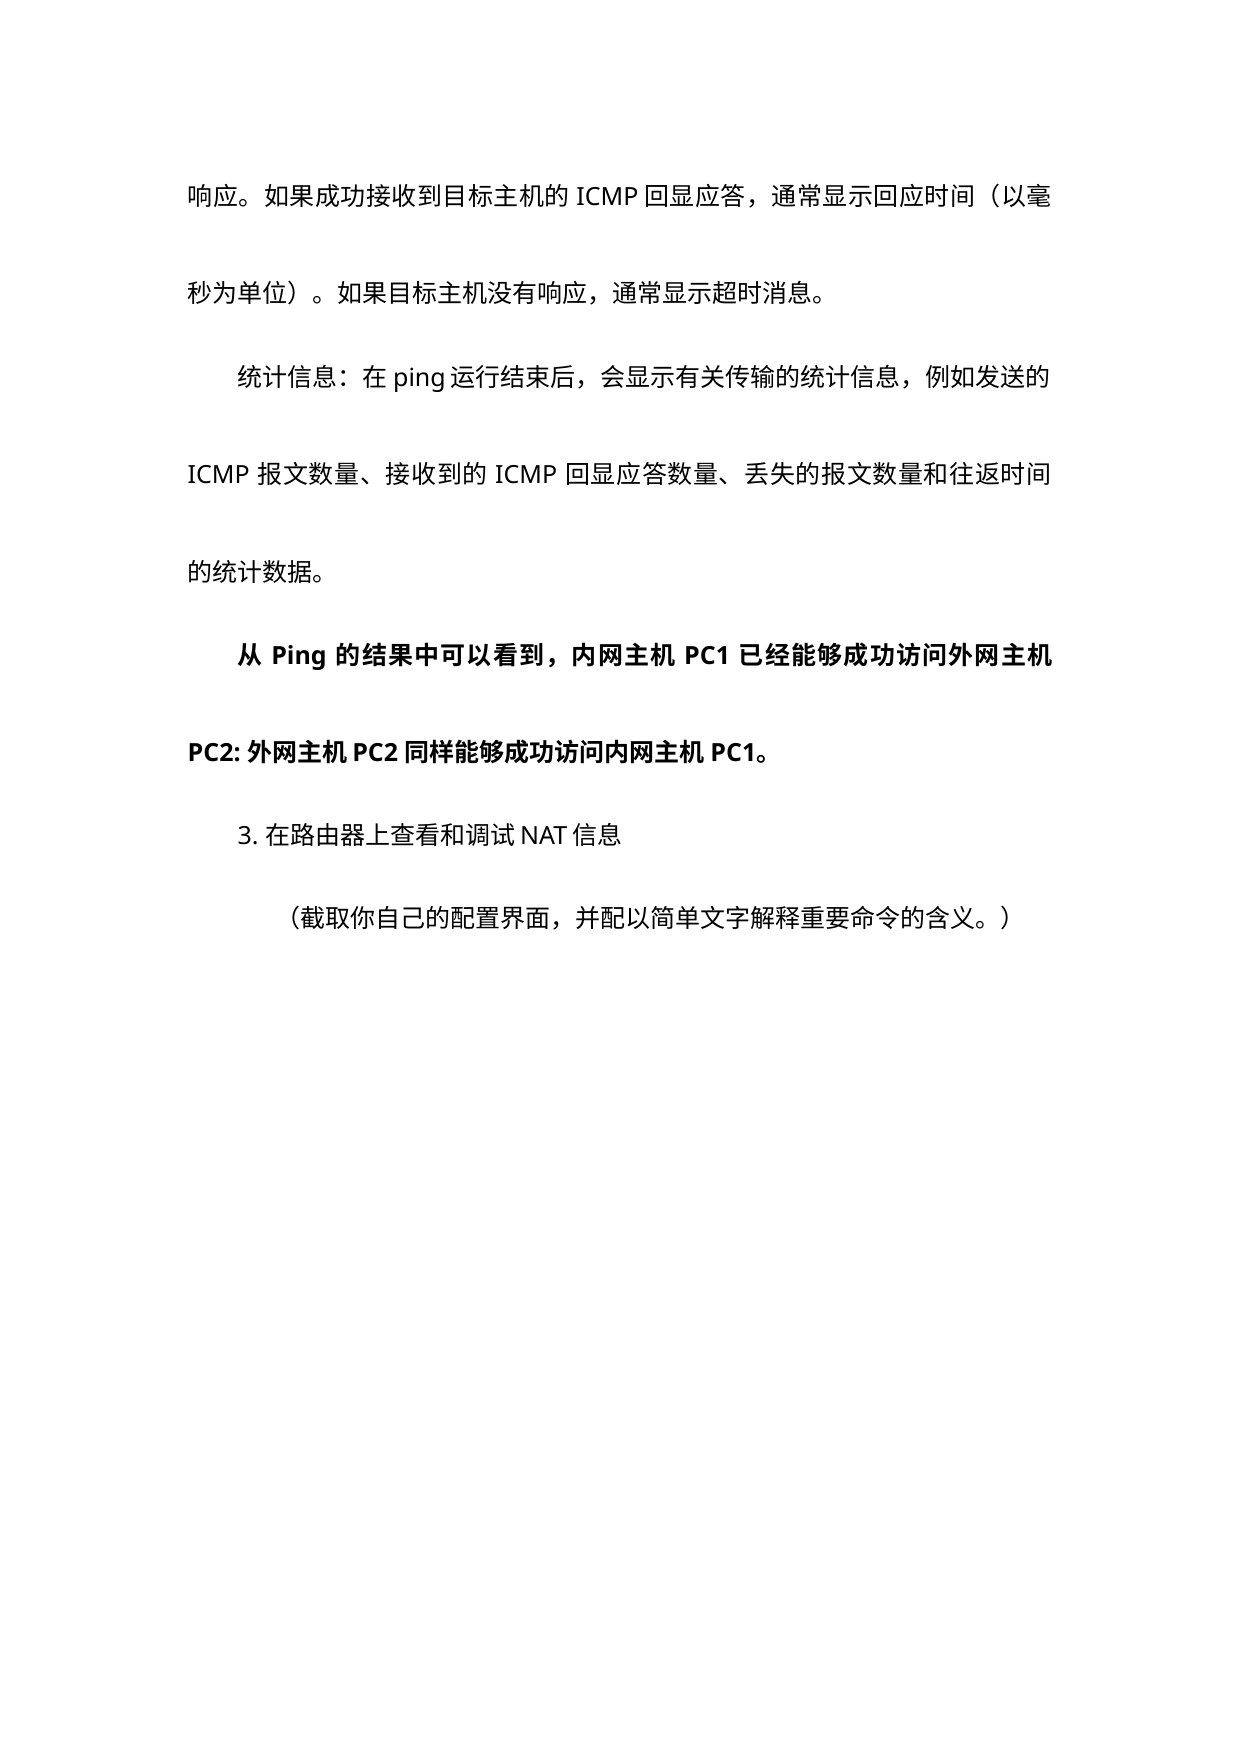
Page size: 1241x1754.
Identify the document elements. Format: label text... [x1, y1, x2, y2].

list （截取你自己的配置界面，并配以简单文字解释重要命令的含义。） [275, 884, 1053, 949]
text 统计信息：在ping运行结束后，会显示有关传输的统计信息，例如发送的 ICMP 报文数量、接收到的 ICMP 回显应答数量、丢失的报文数量和往返时间的统计数据。 [187, 343, 1053, 603]
text 3. 在路由器上查看和调试NAT信息 [187, 801, 1053, 866]
text 从 Ping 的结果中可以看到，内网主机 PC1 已经能够成功访问外网主机 PC2: 外网主机PC2 同样能够成功访问内网主机 PC1。 [187, 621, 1053, 783]
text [187, 162, 1053, 324]
